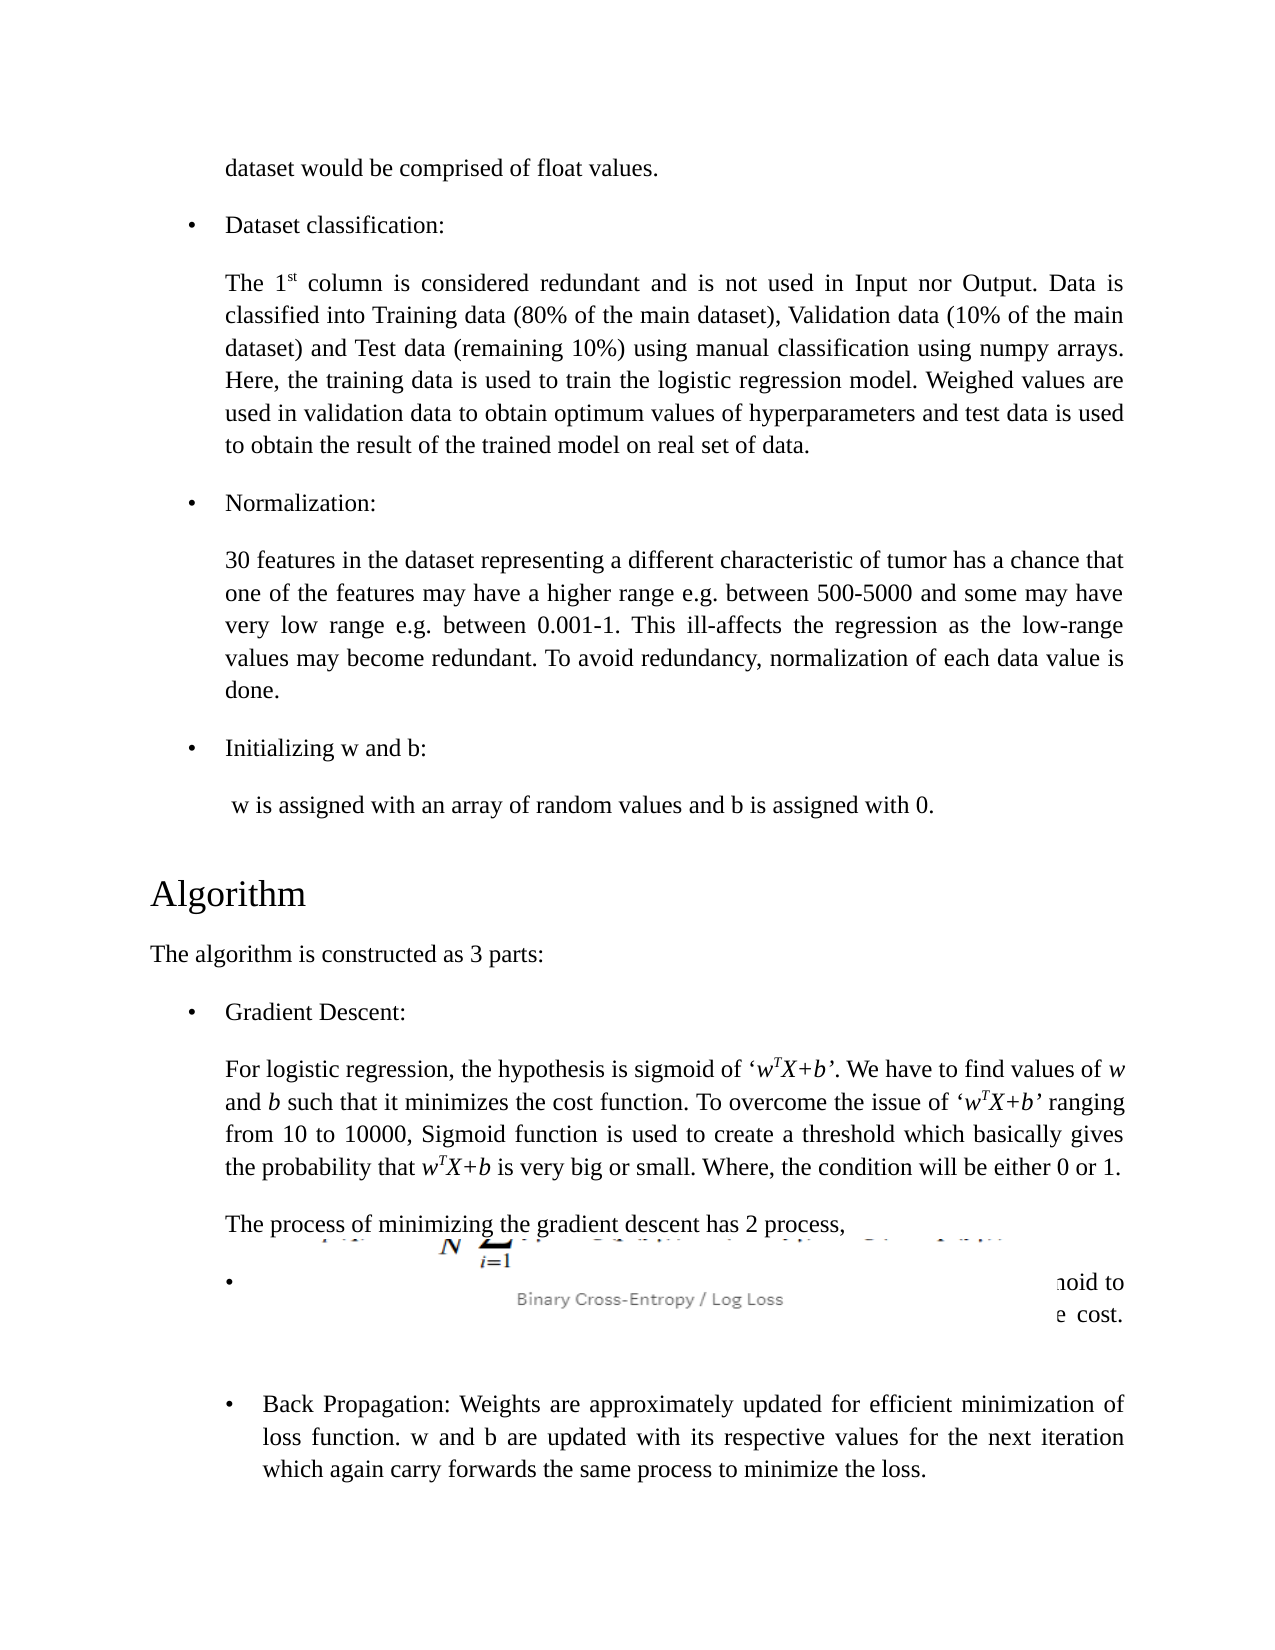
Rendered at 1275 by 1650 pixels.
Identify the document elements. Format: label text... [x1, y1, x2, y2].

text Algorithm [192, 887, 1125, 912]
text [225, 150, 1125, 182]
text 30 features in the dataset representing a different characteristic of tumor has a chance that one of the features may have a higher range e.g. between 500-5000 and some may have very low range e.g. between 0.001-1. This ill-affects the regression as the low-range values may become redundant. To avoid redundancy, normalization of each data value is done. [225, 542, 1125, 705]
list Back Propagation: Weights are approximately updated for efficient minimization of loss function. w and b are updated with its respective values for the next iteration which again carry forwards the same process to minimize the loss. [225, 1387, 1125, 1484]
list Normalization: [187, 485, 1125, 517]
text The process of minimizing the gradient descent has 2 process, [225, 1207, 1125, 1239]
list Forward Propagation: where the above mentioned wTX+b is proceeded by sigmoid to calculate the input for the log values in cross entropy loss used to calculate cost. [225, 1264, 1125, 1362]
list Initializing w and b: [187, 730, 1125, 762]
text Algorithm [150, 887, 202, 912]
text w is assigned with an array of random values and b is assigned with 0. [225, 787, 1125, 820]
text The algorithm is constructed as 3 parts: [150, 937, 1125, 969]
text For logistic regression, the hypothesis is sigmoid of ‘wTX+b’. We have to find values of w and b such that it minimizes the cost function. To overcome the issue of ‘wTX+b’ ranging from 10 to 10000, Sigmoid function is used to create a threshold which basically gives the probability that wTX+b is very big or small. Where, the condition will be either 0 or 1. [225, 1052, 1125, 1182]
text The 1st column is considered redundant and is not used in Input nor Output. Data is classified into Training data (80% of the main dataset), Validation data (10% of the main dataset) and Test data (remaining 10%) using manual classification using numpy arrays. Here, the training data is used to train the logistic regression model. Weighed values are used in validation data to obtain optimum values of hyperparameters and test data is used to obtain the result of the trained model on real set of data. [225, 265, 1125, 460]
list Gradient Descent: [187, 994, 1125, 1027]
list Dataset classification: [187, 207, 1125, 240]
